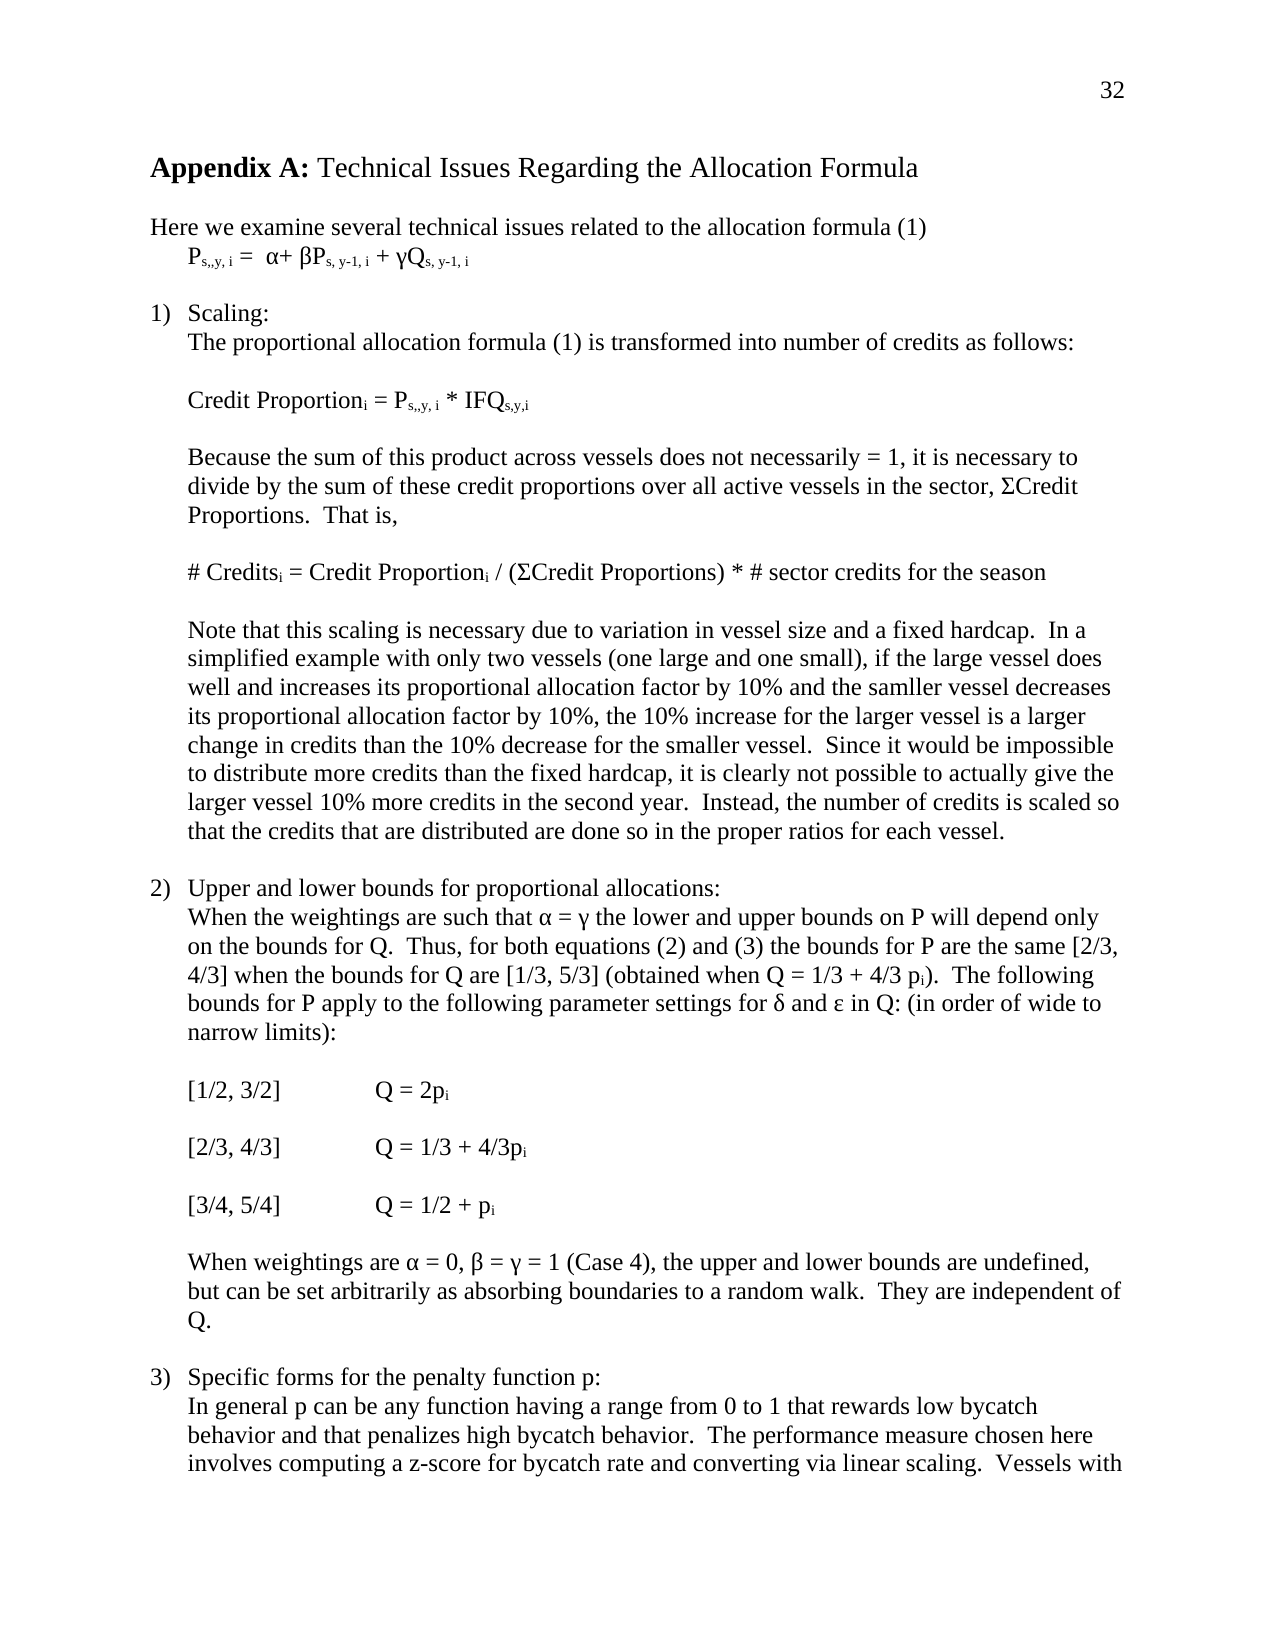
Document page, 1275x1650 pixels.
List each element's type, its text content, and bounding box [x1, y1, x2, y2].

text When weightings are α = 0, β = γ = 1 (Case 4), the upper and lower bounds are undefined, but can be set arbitrarily as absorbing boundaries to a random walk. They are independent of Q. [187, 1247, 1125, 1333]
text Note that this scaling is necessary due to variation in vessel size and a fixed hardcap. In a simplified example with only two vessels (one large and one small), if the large vessel does well and increases its proportional allocation factor by 10% and the samller vessel decreases its proportional allocation factor by 10%, the 10% increase for the larger vessel is a larger change in credits than the 10% decrease for the smaller vessel. Since it would be impossible to distribute more credits than the fixed hardcap, it is clearly not possible to actually give the larger vessel 10% more credits in the second year. Instead, the number of credits is scaled so that the credits that are distributed are done so in the proper ratios for each vessel. [187, 615, 1125, 845]
text [2/3, 4/3] Q = 1/3 + 4/3pi [187, 1132, 1125, 1161]
text 1) Scaling: [150, 298, 1125, 327]
text # Creditsi = Credit Proportioni / (ΣCredit Proportions) * # sector credits for the season [187, 557, 1125, 586]
text Appendix A: Technical Issues Regarding the Allocation Formula [150, 150, 1125, 183]
text 3) Specific forms for the penalty function p: [150, 1362, 1125, 1391]
text Ps,,y, i = α+ βPs, y-1, i + γQs, y-1, i [187, 241, 1125, 270]
text The proportional allocation formula (1) is transformed into number of credits as follows: [187, 327, 1125, 356]
text When the weightings are such that α = γ the lower and upper bounds on P will depend only on the bounds for Q. Thus, for both equations (2) and (3) the bounds for P are the same [2/3, 4/3] when the bounds for Q are [1/3, 5/3] (obtained when Q = 1/3 + 4/3 pi). The following bounds for P apply to the following parameter settings for δ and ε in Q: (in order of wide to narrow limits): [187, 902, 1125, 1046]
text Credit Proportioni = Ps,,y, i * IFQs,y,i [150, 385, 1125, 413]
text Here we examine several technical issues related to the allocation formula (1) [150, 212, 1125, 241]
text [1/2, 3/2] Q = 2pi [187, 1075, 1125, 1103]
text Because the sum of this product across vessels does not necessarily = 1, it is necessary to divide by the sum of these credit proportions over all active vessels in the sector, ΣCredit Proportions. That is, [187, 442, 1125, 528]
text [187, 1391, 1125, 1477]
text [3/4, 5/4] Q = 1/2 + pi [187, 1190, 1125, 1218]
text 2) Upper and lower bounds for proportional allocations: [150, 873, 1125, 902]
